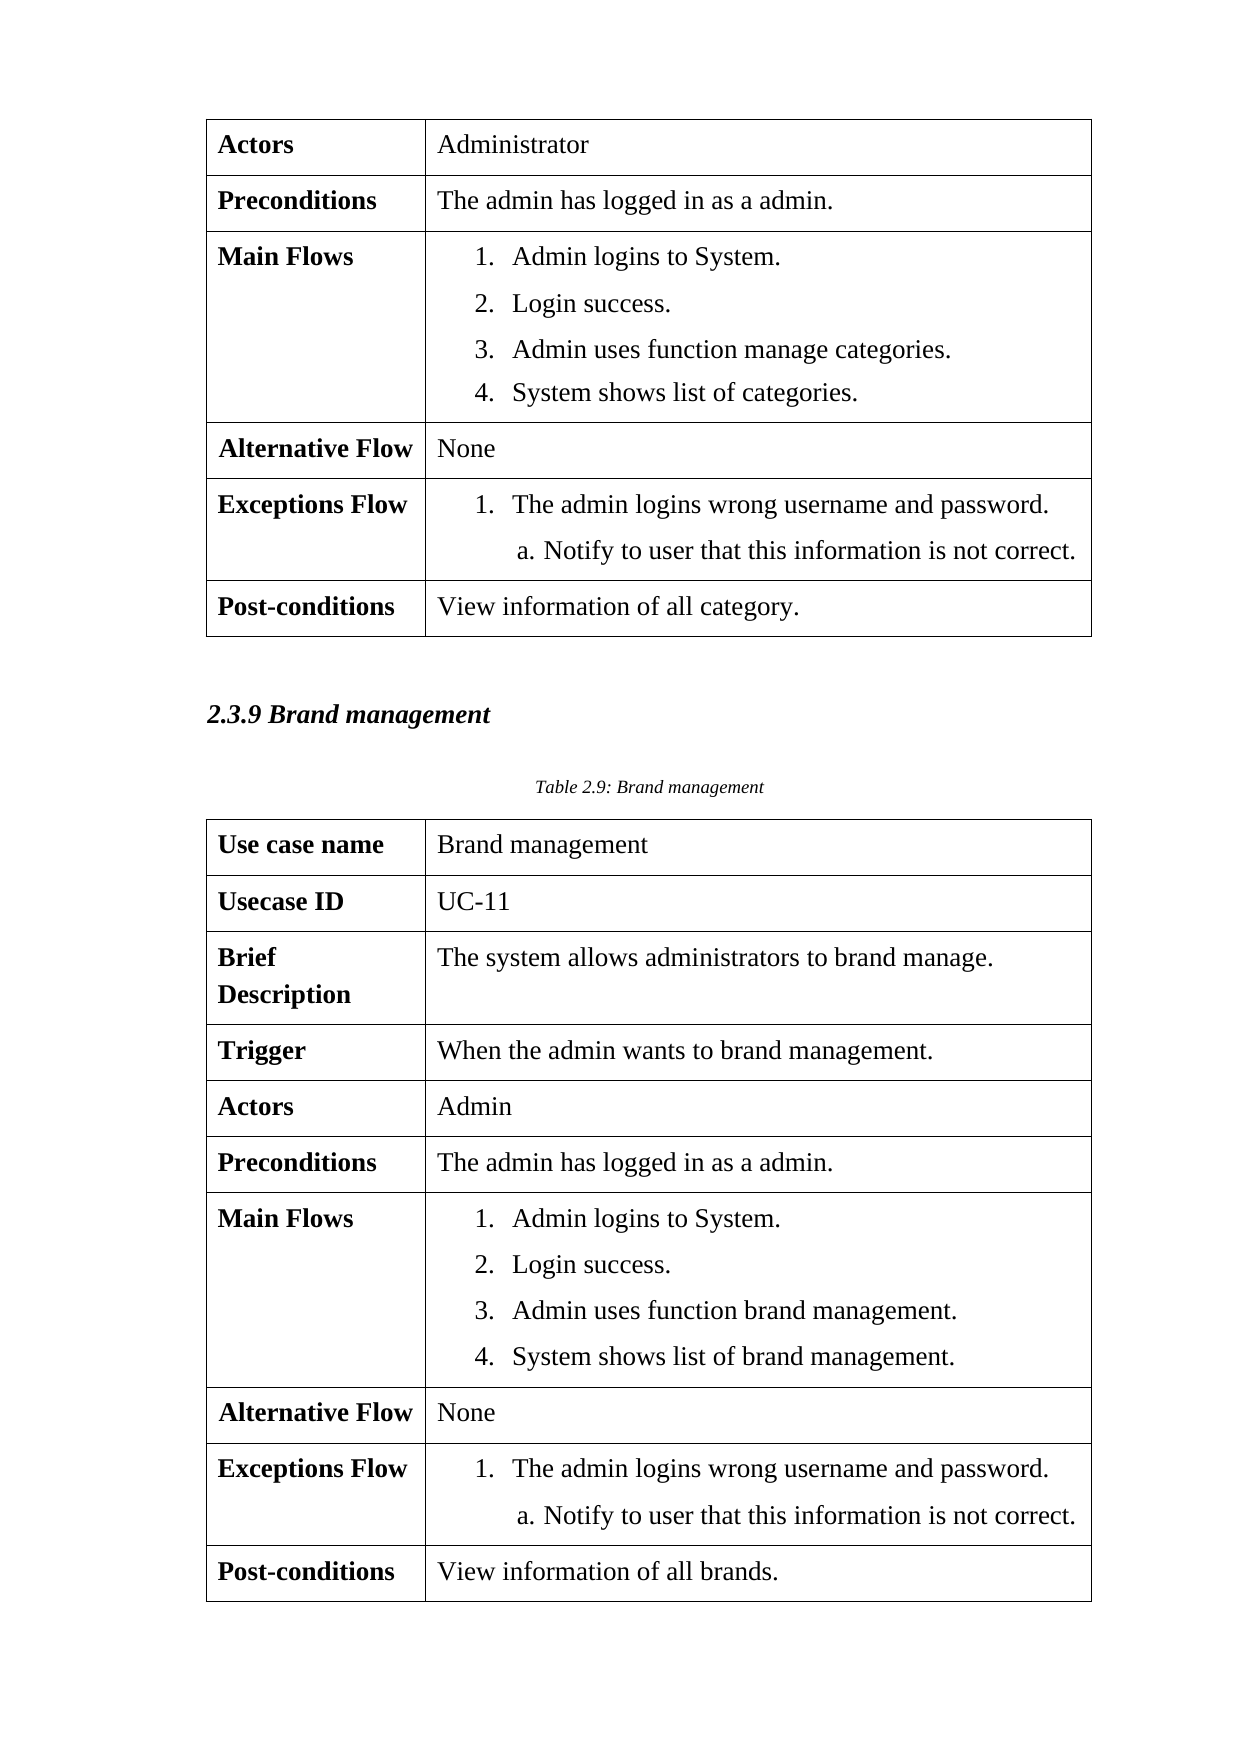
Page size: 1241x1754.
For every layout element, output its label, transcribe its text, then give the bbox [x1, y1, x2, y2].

table_cell When the admin wants to brand management. [426, 1025, 1091, 1080]
table_cell Admin logins to System. Login success. Admin uses function manage categories. System shows list of categories. [426, 232, 1091, 422]
table_cell The admin has logged in as a admin. [426, 176, 1091, 231]
table_cell Brief Description [207, 932, 425, 1024]
table_cell The admin logins wrong username and password. Notify to user that this information is not correct. [426, 479, 1091, 580]
table_cell The admin has logged in as a admin. [426, 1137, 1091, 1192]
table_cell Post-conditions [207, 581, 425, 636]
table_cell Admin [426, 1081, 1091, 1136]
table_cell Actors [207, 120, 425, 174]
table_cell View information of all category. [426, 581, 1091, 636]
table_header Brand management [426, 820, 1091, 875]
table_cell None [426, 1388, 1091, 1443]
table_cell Main Flows [207, 232, 425, 422]
table_cell Administrator [426, 120, 1091, 174]
table_cell View information of all brands. [426, 1546, 1091, 1601]
table_cell The system allows administrators to brand manage. [426, 932, 1091, 1024]
table_cell Actors [207, 1081, 425, 1136]
table_cell Post-conditions [207, 1546, 425, 1601]
table_cell Exceptions Flow [207, 479, 425, 580]
table_cell Usecase ID [207, 876, 425, 931]
table_cell UC-11 [426, 876, 1091, 931]
table_cell Trigger [207, 1025, 425, 1080]
table_cell Preconditions [207, 1137, 425, 1192]
table_cell None [426, 423, 1091, 478]
table_cell Main Flows [207, 1193, 425, 1387]
table_cell The admin logins wrong username and password. Notify to user that this information is not correct. [426, 1444, 1091, 1545]
table_cell Alternative Flow [207, 1388, 425, 1443]
table_header Use case name [207, 820, 425, 875]
text Table 2.9: Brand management [207, 776, 1093, 798]
table_cell Admin logins to System. Login success. Admin uses function brand management. System shows list of brand management. [426, 1193, 1091, 1387]
table_cell Exceptions Flow [207, 1444, 425, 1545]
subtitle 2.3.9 Brand management [207, 698, 1093, 730]
table_cell Alternative Flow [207, 423, 425, 478]
table_cell Preconditions [207, 176, 425, 231]
